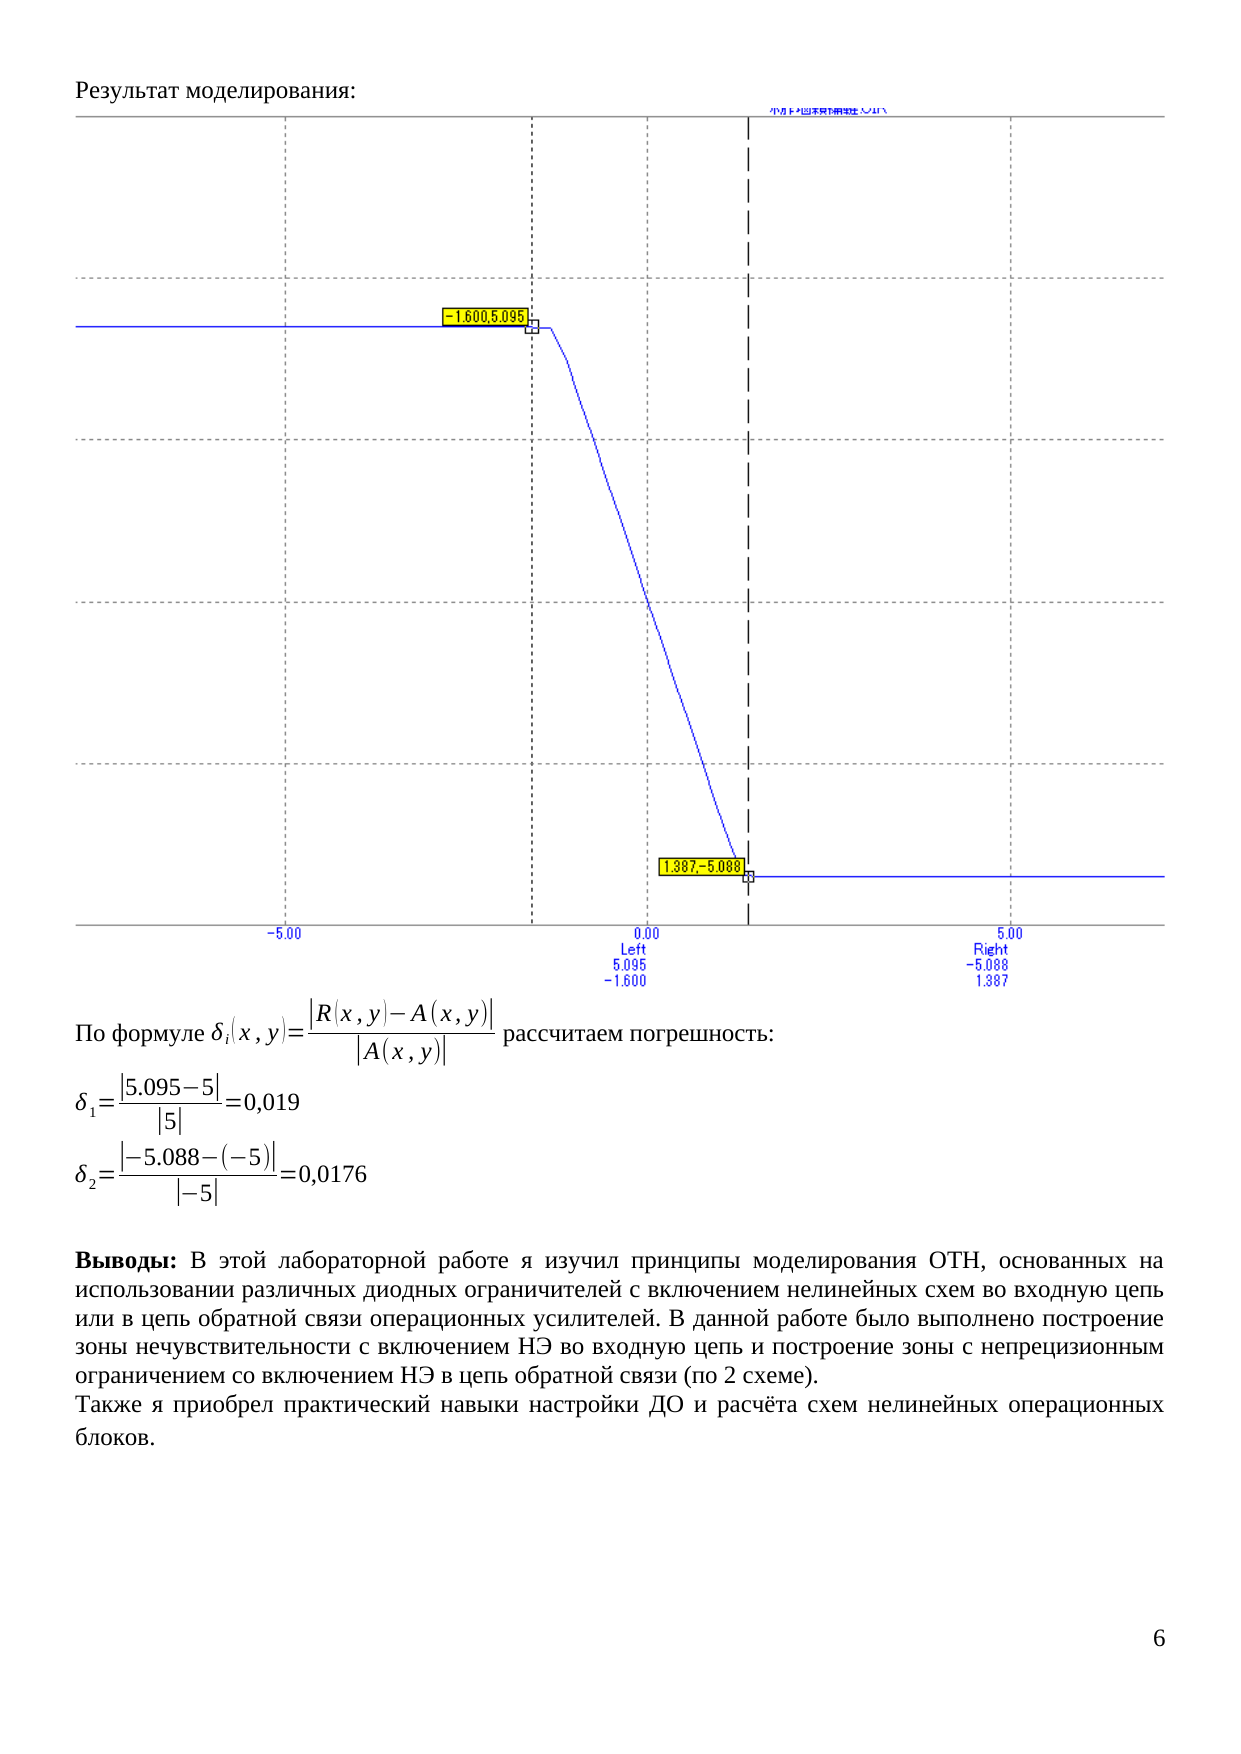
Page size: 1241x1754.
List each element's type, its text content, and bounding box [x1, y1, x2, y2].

picture [75, 108, 1165, 993]
list Выводы: В этой лабораторной работе я изучил принципы моделирования ОТН, основанных на использовании различных диодных ограничителей с включением нелинейных схем во входную цепь или в цепь обратной связи операционных усилителей. В данной работе было выполнено построение зоны нечувствительности с включением НЭ во входную цепь и построение зоны с непрецизионным ограничением со включением НЭ в цепь обратной связи (по 2 схеме). [75, 1245, 1165, 1389]
text Также я приобрел практический навыки настройки ДО и расчёта схем нелинейных операционных блоков. [75, 1389, 1165, 1451]
text Результат моделирования: [75, 75, 1165, 104]
text По формуле рассчитаем погрешность: [75, 997, 1165, 1067]
